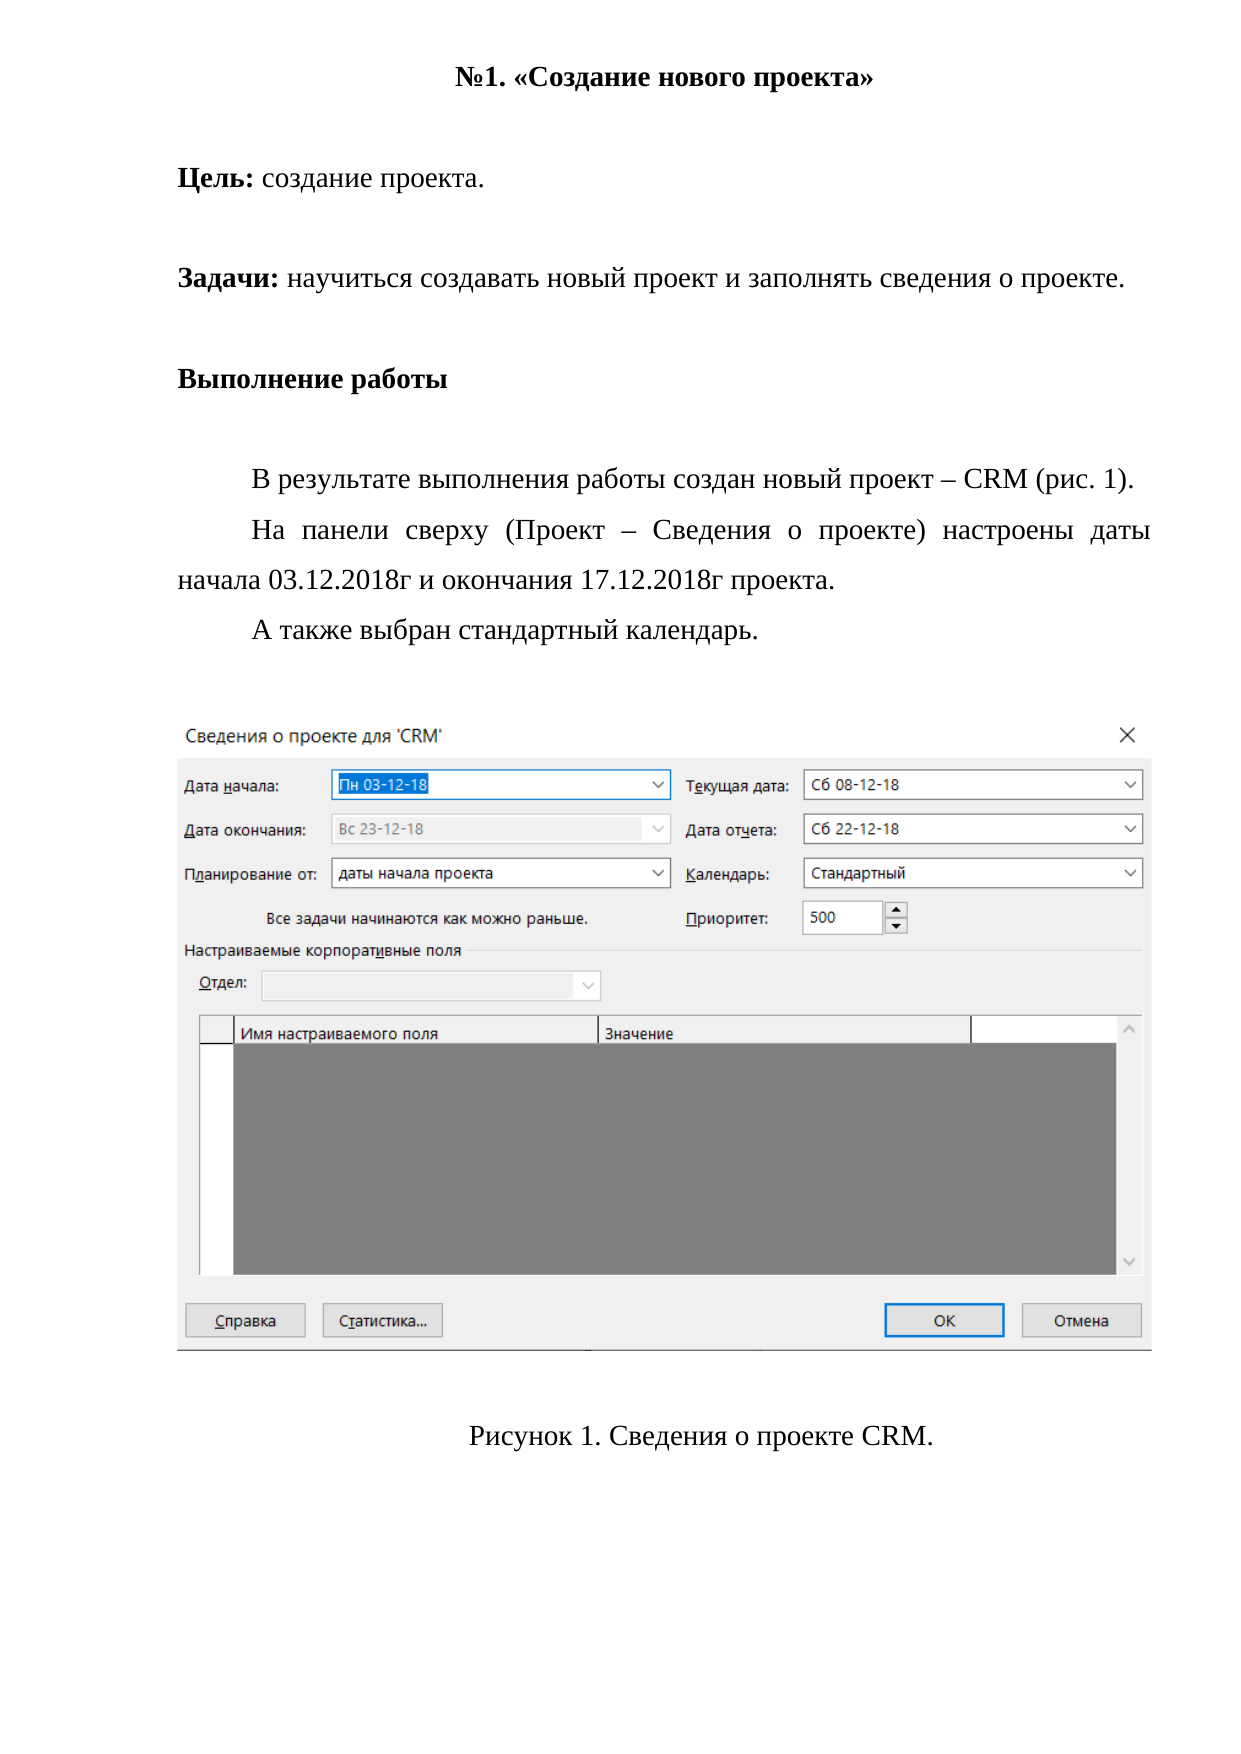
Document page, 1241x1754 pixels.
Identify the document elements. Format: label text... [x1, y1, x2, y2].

list Рисунок 1. Сведения о проекте CRM. [251, 1418, 1152, 1451]
text Задачи: научиться создавать новый проект и заполнять сведения о проекте. [177, 260, 1152, 294]
picture [177, 713, 1152, 1351]
text В результате выполнения работы создан новый проект – CRM (рис. 1). [177, 462, 1152, 495]
text На панели сверху (Проект – Сведения о проекте) настроены даты начала 03.12.2018г и окончания 17.12.2018г проекта. [177, 512, 1152, 596]
text Выполнение работы [177, 361, 1152, 394]
text №1. «Создание нового проекта» [177, 59, 1152, 93]
text А также выбран стандартный календарь. [177, 612, 1152, 646]
text Цель: создание проекта. [177, 160, 1152, 193]
